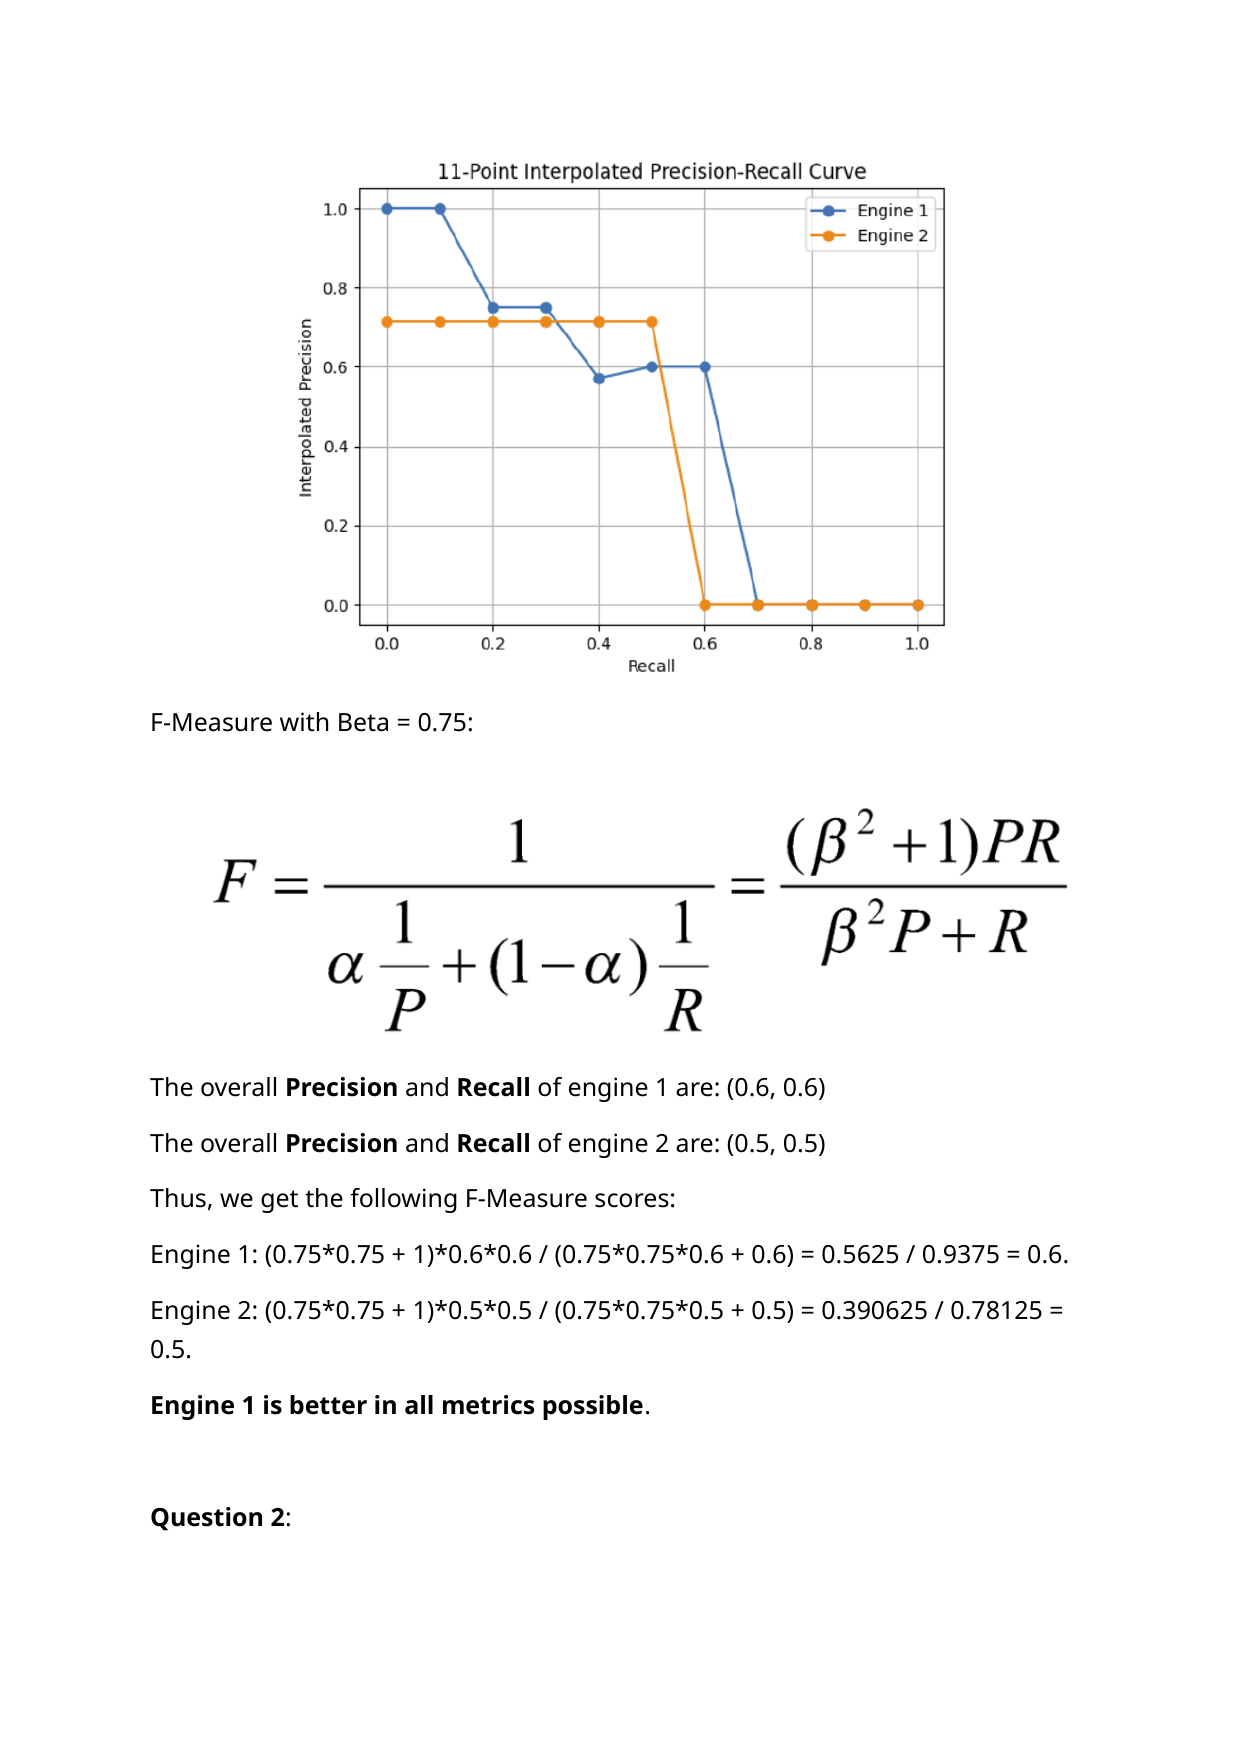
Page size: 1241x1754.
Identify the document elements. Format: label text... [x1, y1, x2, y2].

text Thus, we get the following F-Measure scores: [150, 1181, 1090, 1215]
text Engine 2: (0.75*0.75 + 1)*0.5*0.5 / (0.75*0.75*0.5 + 0.5) = 0.390625 / 0.78125 = 0.5. [150, 1293, 1090, 1366]
text The overall Precision and Recall of engine 1 are: (0.6, 0.6) [150, 1069, 1090, 1103]
picture [291, 150, 949, 683]
picture [150, 760, 1091, 1048]
text Engine 1: (0.75*0.75 + 1)*0.6*0.6 / (0.75*0.75*0.6 + 0.6) = 0.5625 / 0.9375 = 0.6. [150, 1237, 1090, 1271]
text The overall Precision and Recall of engine 2 are: (0.5, 0.5) [150, 1125, 1090, 1159]
text Engine 1 is better in all metrics possible. [150, 1388, 1090, 1422]
text Question 2: [150, 1499, 1090, 1533]
text F-Measure with Beta = 0.75: [150, 704, 1090, 738]
